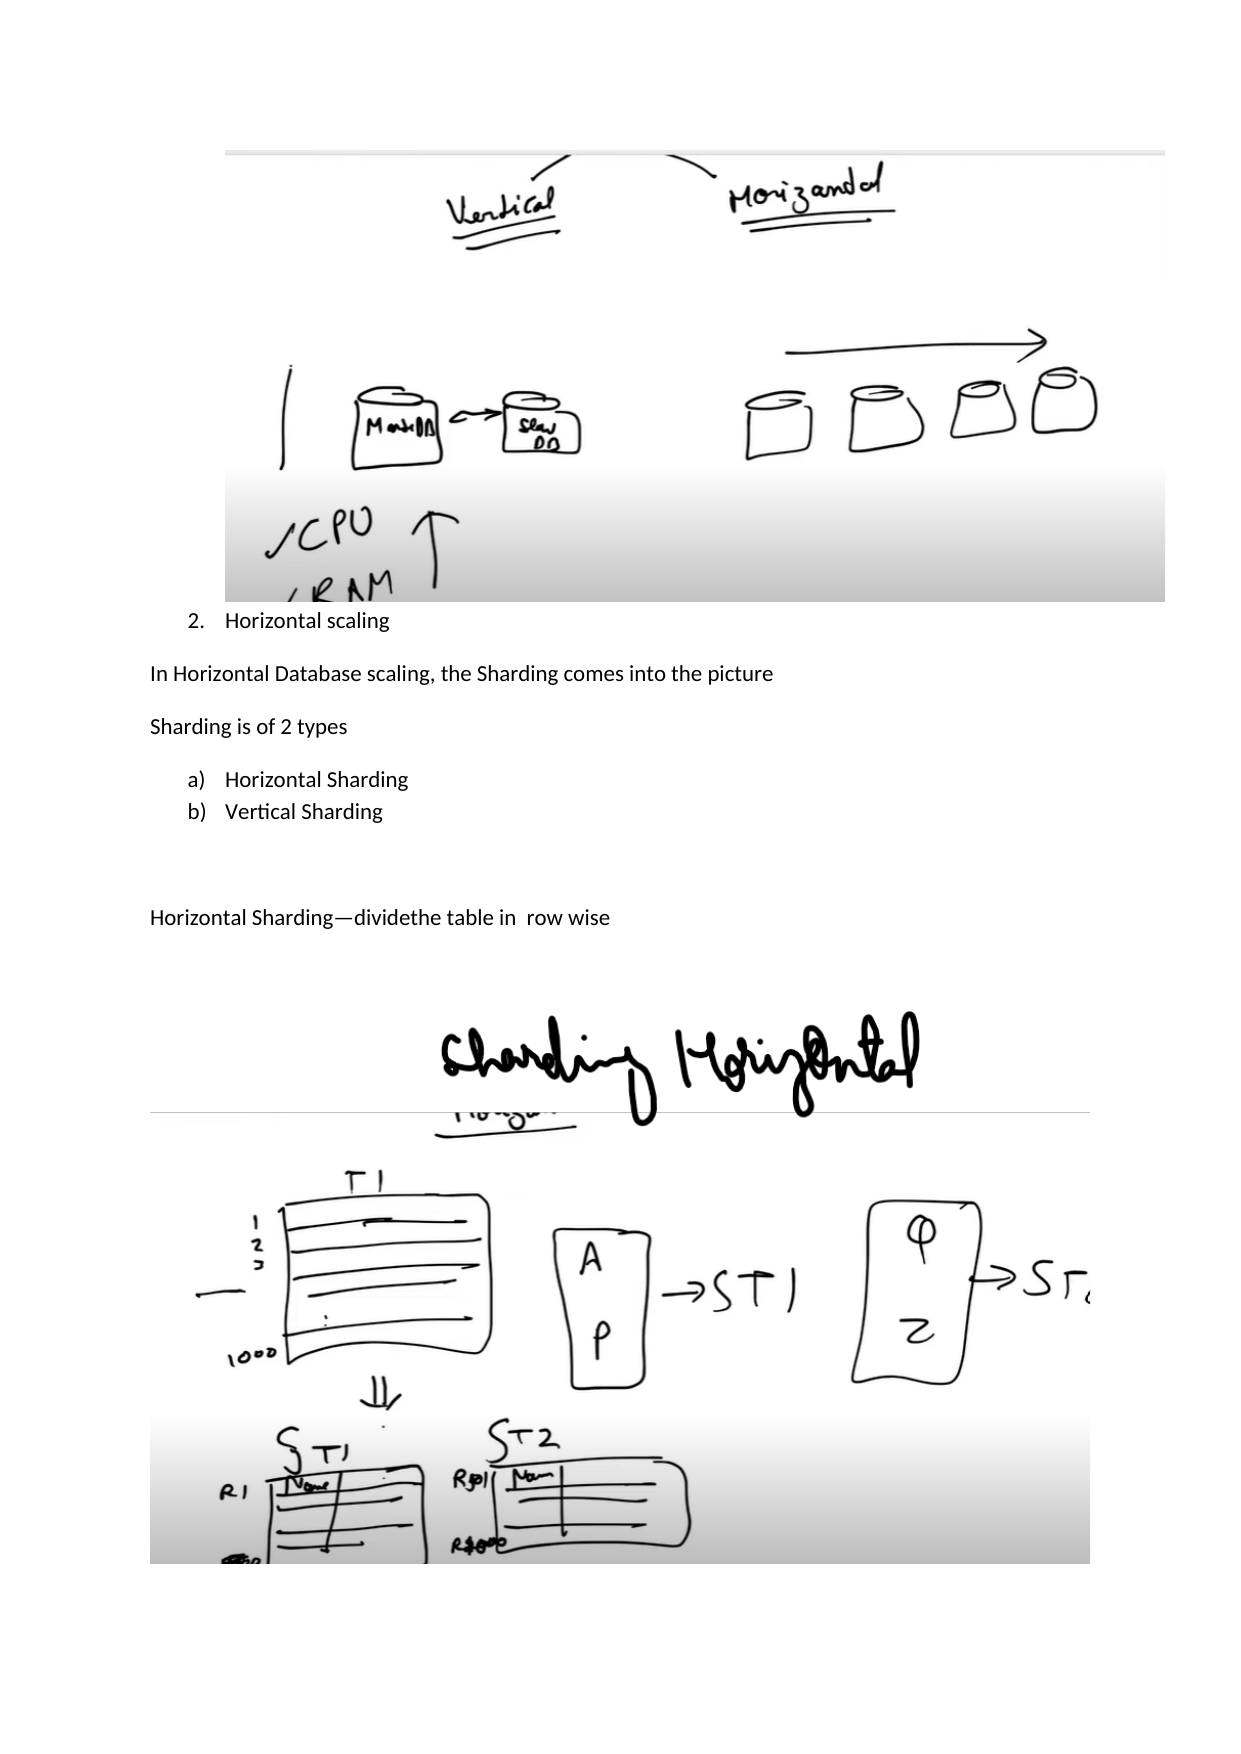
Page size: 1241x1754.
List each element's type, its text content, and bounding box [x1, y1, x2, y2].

text Sharding is of 2 types [150, 712, 1090, 740]
text In Horizontal Database scaling, the Sharding comes into the picture [150, 659, 1090, 687]
picture [150, 1009, 1091, 1564]
picture [225, 150, 1166, 602]
list Horizontal scaling [187, 606, 1090, 634]
text Horizontal Sharding—dividethe table in row wise [150, 903, 1090, 931]
list Vertical Sharding [187, 797, 1090, 825]
list Horizontal Sharding [187, 765, 1090, 793]
